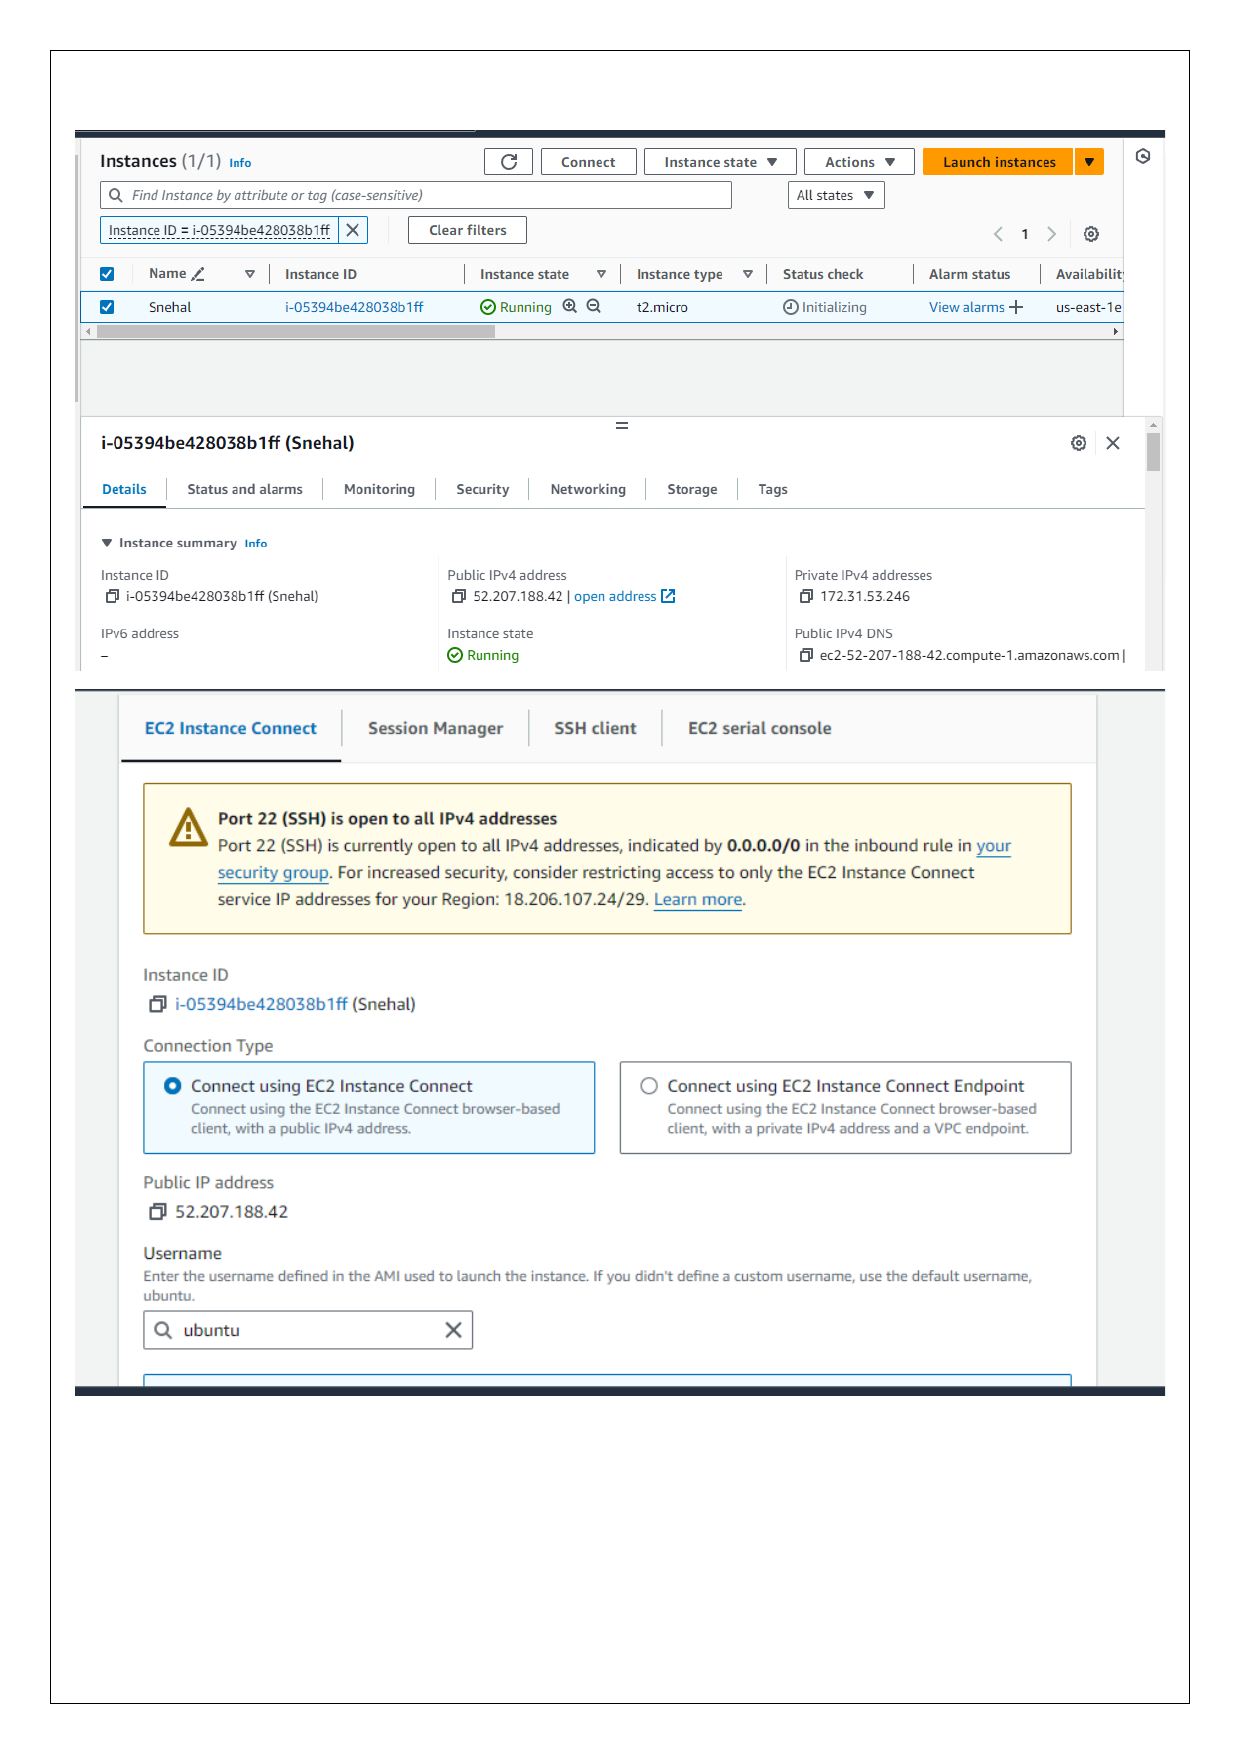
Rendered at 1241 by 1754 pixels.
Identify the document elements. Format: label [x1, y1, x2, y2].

picture [75, 130, 1166, 671]
picture [75, 689, 1166, 1396]
